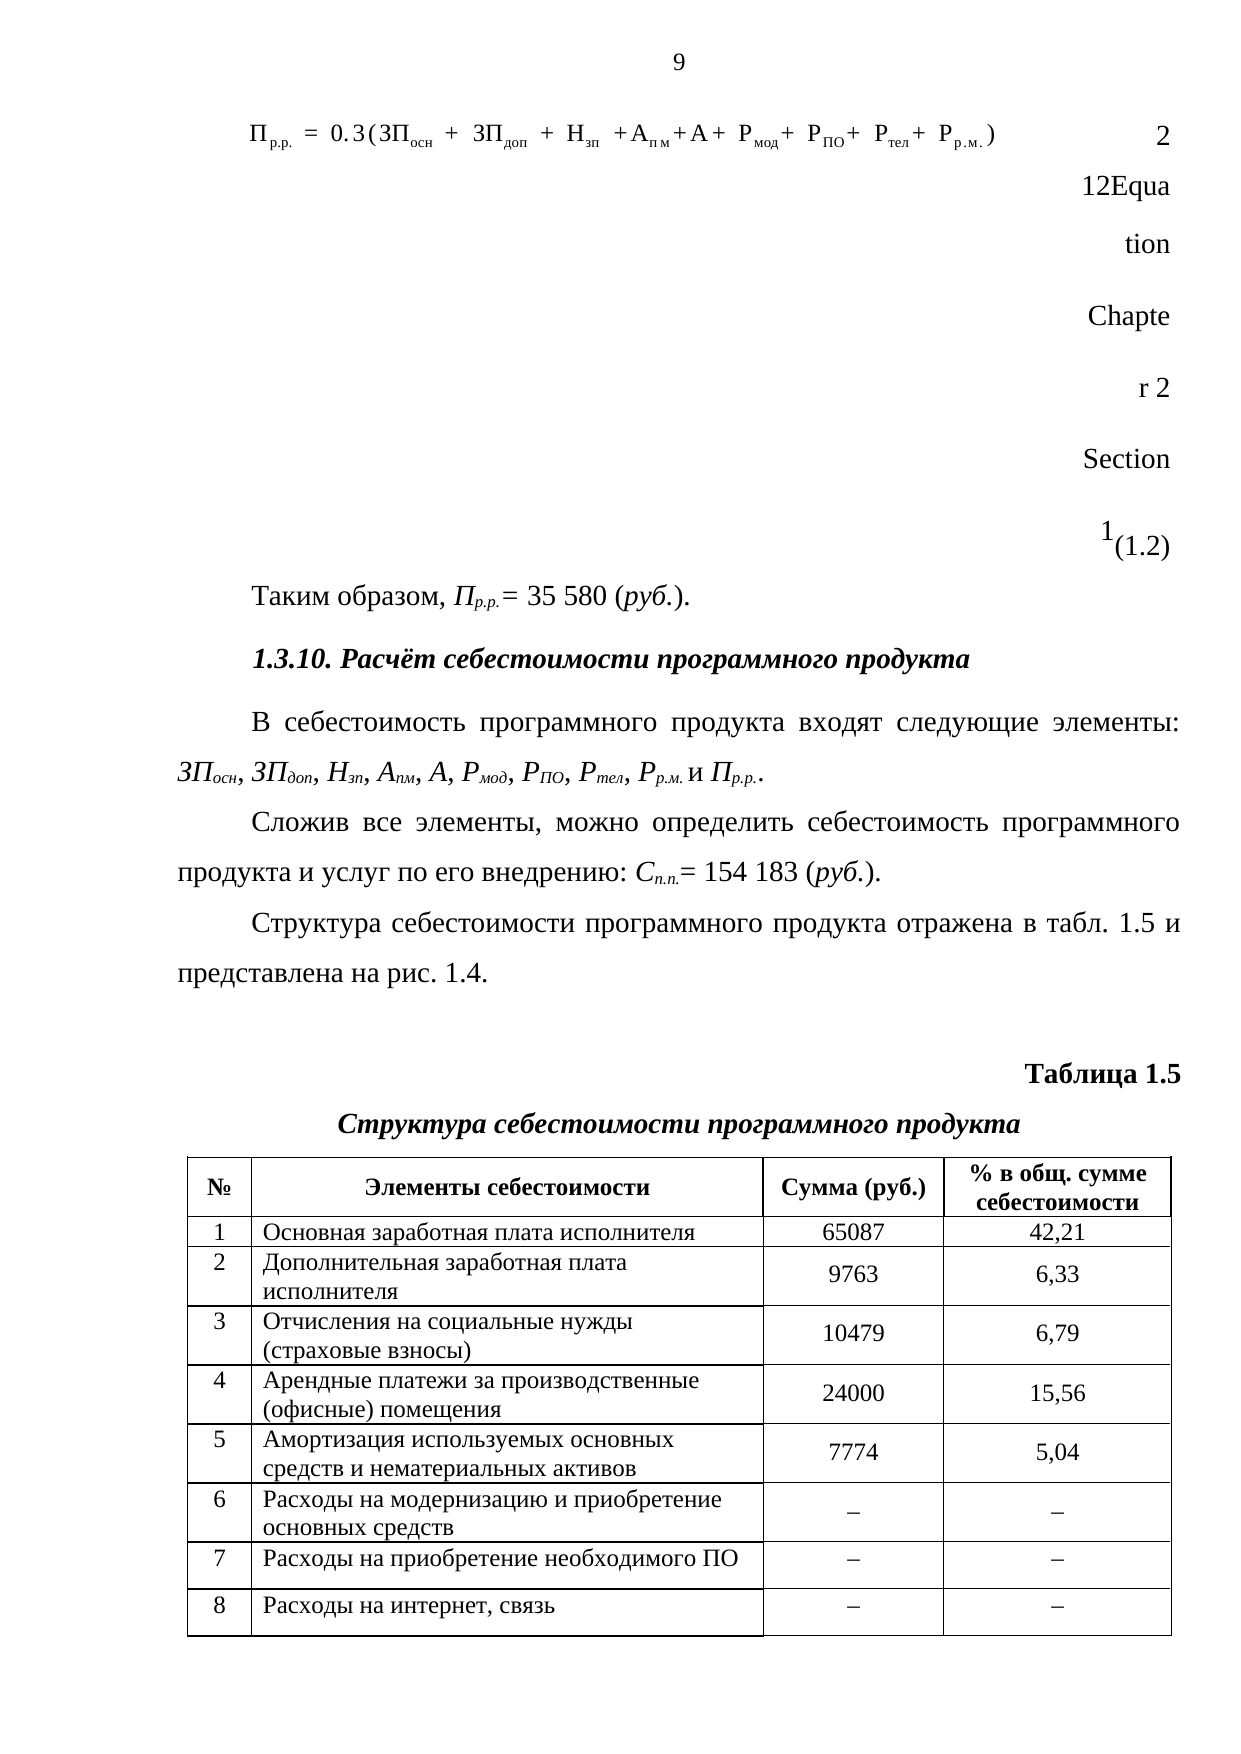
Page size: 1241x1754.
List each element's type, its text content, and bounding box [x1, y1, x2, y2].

text Структура себестоимости программного продукта отражена в табл. 1.5 и представлена на рис. 1.4. [177, 905, 1181, 989]
table_cell 9763 [764, 1247, 943, 1305]
table_cell 15,56 [944, 1364, 1171, 1423]
table_cell 7 [188, 1543, 251, 1588]
text Таким образом, Пр.р.= 35 580 (руб.). [177, 578, 1181, 612]
table_cell Амортизация используемых основных средств и нематериальных активов [252, 1425, 763, 1482]
table_cell 24000 [764, 1365, 943, 1423]
subtitle Расчёт себестоимости программного продукта [252, 641, 1181, 674]
table_cell 8 [188, 1590, 251, 1635]
table_cell Отчисления на социальные нужды (страховые взносы) [252, 1307, 763, 1364]
table_cell 6,79 [944, 1305, 1171, 1364]
table_cell 6 [188, 1484, 251, 1541]
table_header (1.2) [1067, 118, 1185, 578]
table_cell 1 [188, 1217, 251, 1246]
table_header % в общ. сумме себестоимости [945, 1158, 1170, 1216]
table_cell – [944, 1588, 1171, 1635]
table_header № [188, 1158, 251, 1216]
table_cell 10479 [764, 1306, 943, 1364]
table_cell Арендные платежи за производственные (офисные) помещения [252, 1366, 763, 1423]
table_cell Расходы на модернизацию и приобретение основных средств [252, 1484, 763, 1541]
table_cell – [764, 1589, 943, 1635]
table_cell – [764, 1483, 943, 1541]
table_cell 6,33 [944, 1246, 1171, 1305]
table_cell Дополнительная заработная плата исполнителя [252, 1247, 763, 1305]
table_cell Расходы на приобретение необходимого ПО [252, 1543, 763, 1588]
table_cell 5 [188, 1425, 251, 1482]
table_cell 42,21 [944, 1217, 1171, 1246]
text Сложив все элементы, можно определить себестоимость программного продукта и услуг по его внедрению: Сп.п.= 154 183 (руб.). [177, 804, 1181, 888]
table_header [177, 118, 1067, 578]
table_header Сумма (руб.) [764, 1158, 943, 1216]
table_cell Основная заработная плата исполнителя [252, 1217, 763, 1246]
text В себестоимость программного продукта входят следующие элементы: ЗПосн, ЗПдоп, Нзп, Апм, А, Рмод, РПО, Ртел, Рр.м. и Пр.р.. [177, 704, 1181, 787]
table_header Элементы себестоимости [252, 1158, 762, 1216]
text Структура себестоимости программного продукта [177, 1106, 1181, 1140]
table_cell 4 [188, 1366, 251, 1423]
table_cell 2 [188, 1247, 251, 1305]
text Таблица 1.5 [177, 1056, 1181, 1089]
table_cell – [944, 1541, 1171, 1588]
table_cell 7774 [764, 1424, 943, 1482]
table_cell 65087 [764, 1217, 943, 1246]
table_cell 5,04 [944, 1423, 1171, 1482]
table_cell Расходы на интернет, связь [252, 1590, 763, 1635]
table_cell 3 [188, 1307, 251, 1364]
table_cell – [944, 1482, 1171, 1541]
table_cell – [764, 1542, 943, 1588]
